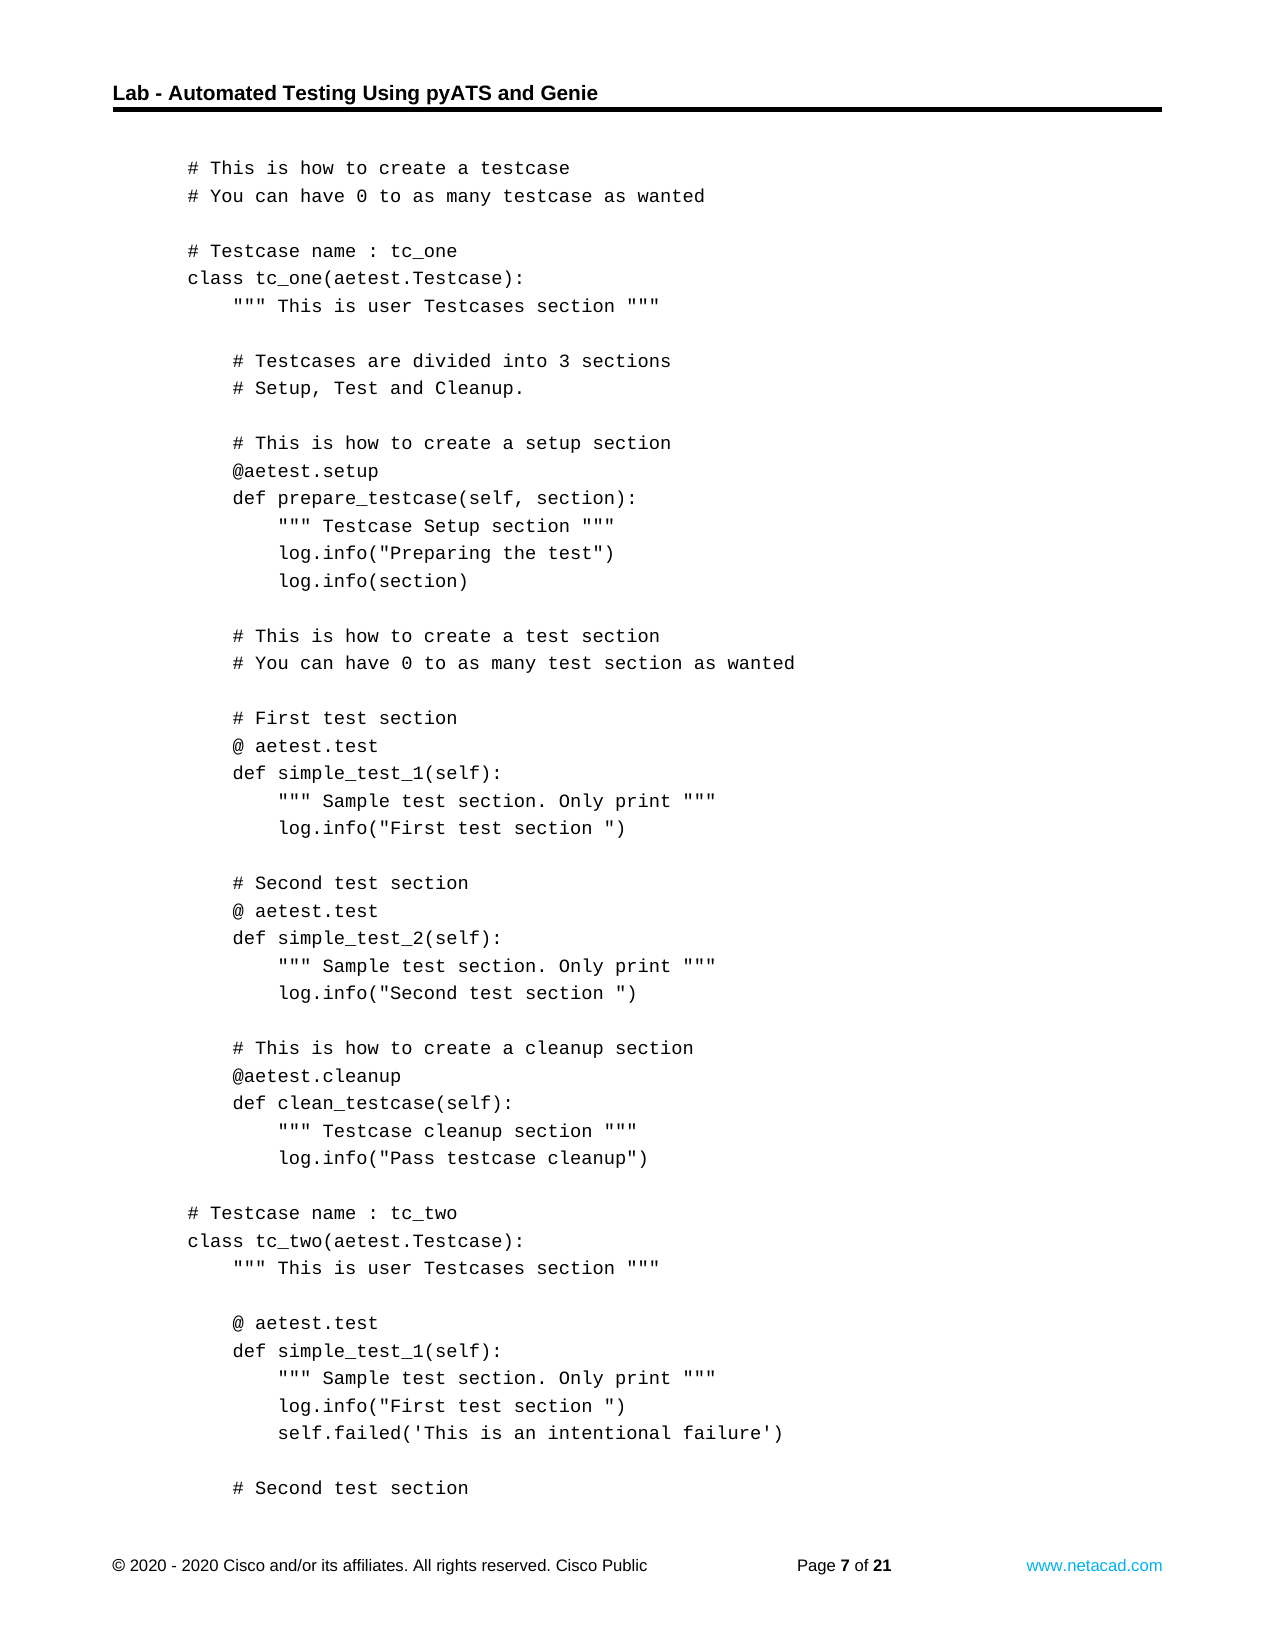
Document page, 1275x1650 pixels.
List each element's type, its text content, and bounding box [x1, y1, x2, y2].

text # This is how to create a test section [187, 626, 1162, 648]
text def simple_test_1(self): [187, 764, 1162, 785]
text """ Sample test section. Only print """ [187, 791, 1162, 813]
text class tc_two(aetest.Testcase): [187, 1231, 1162, 1253]
text # This is how to create a testcase [187, 159, 1162, 180]
text # This is how to create a cleanup section [187, 1039, 1162, 1060]
text def simple_test_1(self): [187, 1341, 1162, 1363]
text # Testcase name : tc_one [187, 241, 1162, 263]
text # You can have 0 to as many test section as wanted [187, 654, 1162, 675]
text # You can have 0 to as many testcase as wanted [187, 186, 1162, 208]
text log.info("Preparing the test") [187, 544, 1162, 565]
text """ Testcase Setup section """ [187, 516, 1162, 538]
text # Second test section [187, 874, 1162, 895]
text class tc_one(aetest.Testcase): [187, 269, 1162, 290]
text """ Sample test section. Only print """ [187, 956, 1162, 978]
text # This is how to create a setup section [187, 434, 1162, 455]
text def prepare_testcase(self, section): [187, 489, 1162, 510]
text """ This is user Testcases section """ [187, 296, 1162, 318]
text log.info(section) [187, 571, 1162, 593]
text @ aetest.test [187, 736, 1162, 758]
text # Setup, Test and Cleanup. [187, 379, 1162, 400]
text """ Sample test section. Only print """ [187, 1369, 1162, 1390]
text @ aetest.test [187, 901, 1162, 923]
text # First test section [187, 709, 1162, 730]
text @ aetest.test [187, 1314, 1162, 1335]
text """ This is user Testcases section """ [187, 1259, 1162, 1280]
text log.info("Pass testcase cleanup") [187, 1149, 1162, 1170]
text log.info("First test section ") [187, 1396, 1162, 1418]
text # Second test section [187, 1479, 1162, 1500]
text self.failed('This is an intentional failure') [187, 1424, 1162, 1445]
text # Testcases are divided into 3 sections [187, 351, 1162, 373]
text log.info("First test section ") [187, 819, 1162, 840]
text def simple_test_2(self): [187, 929, 1162, 950]
text @aetest.cleanup [187, 1066, 1162, 1088]
text def clean_testcase(self): [187, 1094, 1162, 1115]
text """ Testcase cleanup section """ [187, 1121, 1162, 1143]
text # Testcase name : tc_two [187, 1204, 1162, 1225]
text @aetest.setup [187, 461, 1162, 483]
text log.info("Second test section ") [187, 984, 1162, 1005]
